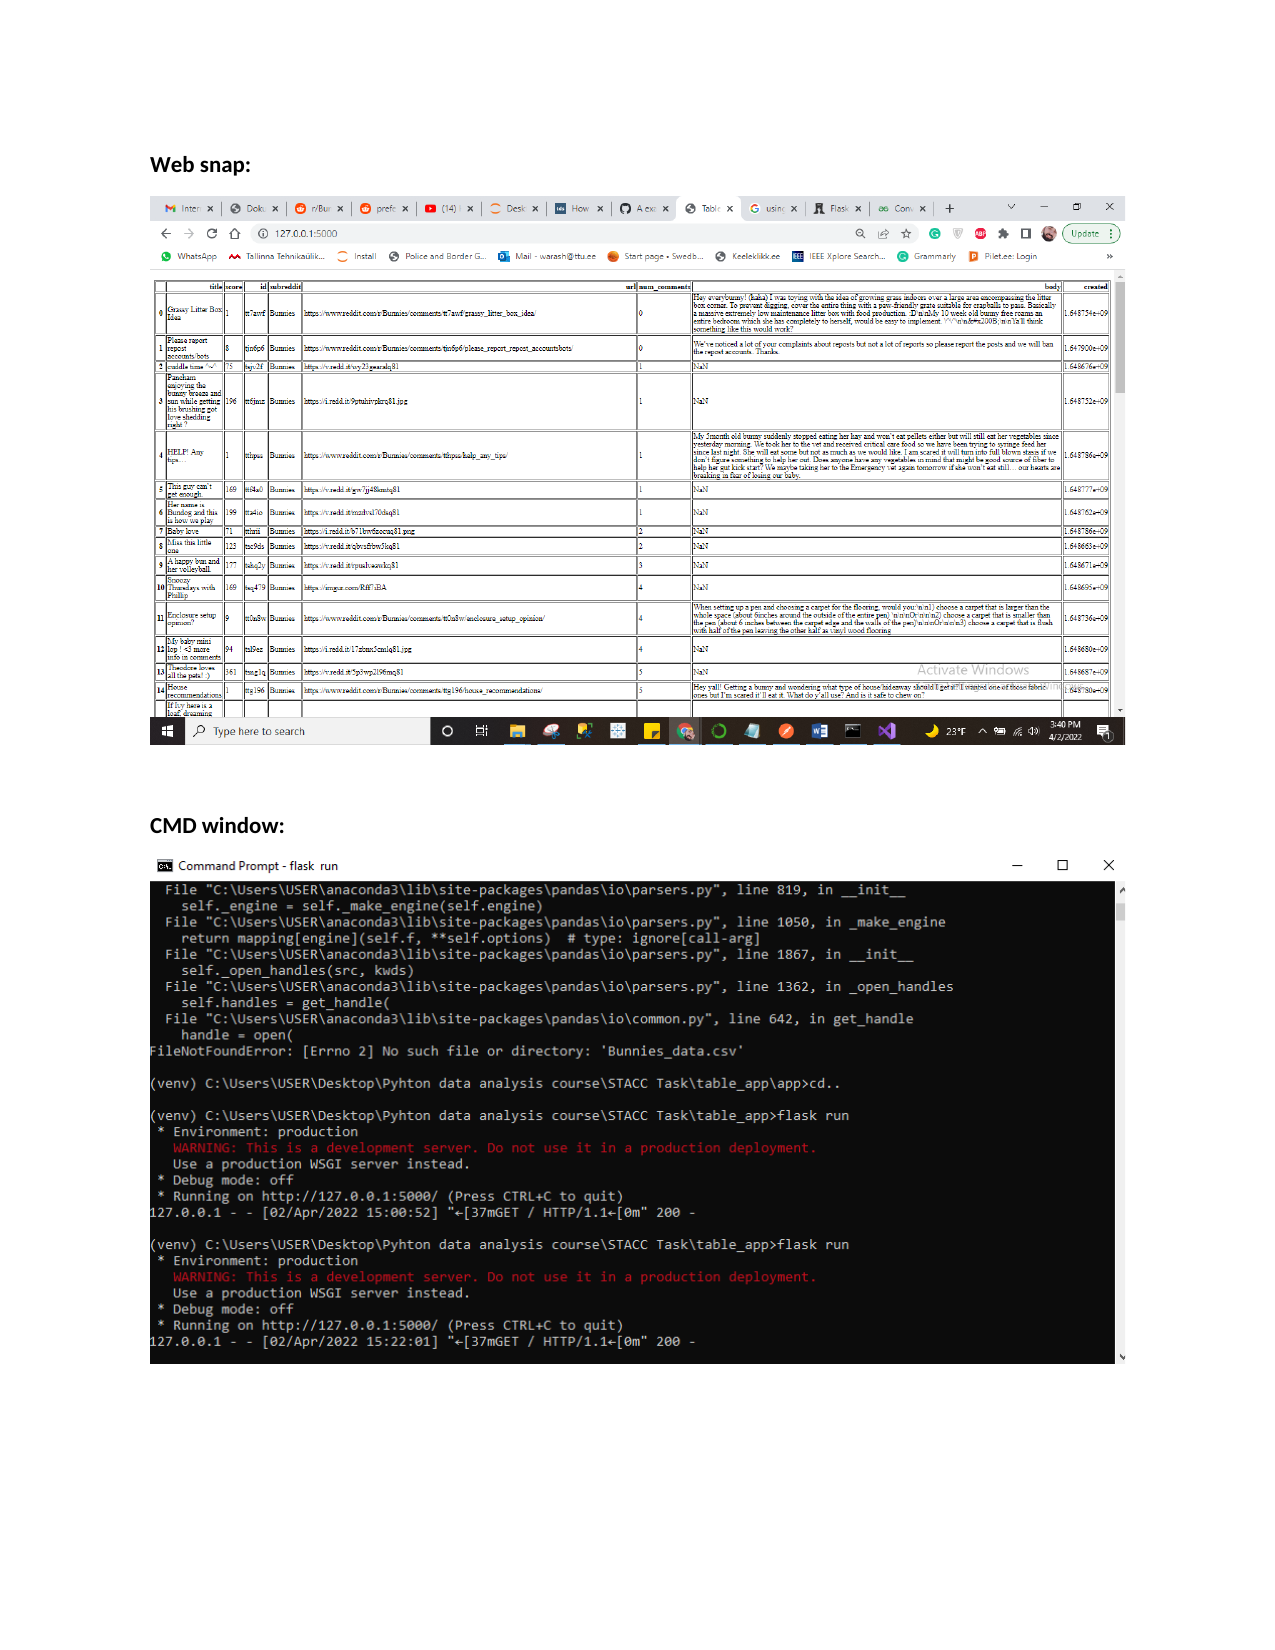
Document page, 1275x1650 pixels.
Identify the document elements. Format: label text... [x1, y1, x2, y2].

text Web snap: [150, 150, 1125, 178]
picture [150, 857, 1125, 1364]
picture [150, 196, 1125, 745]
text CMD window: [150, 811, 1125, 839]
